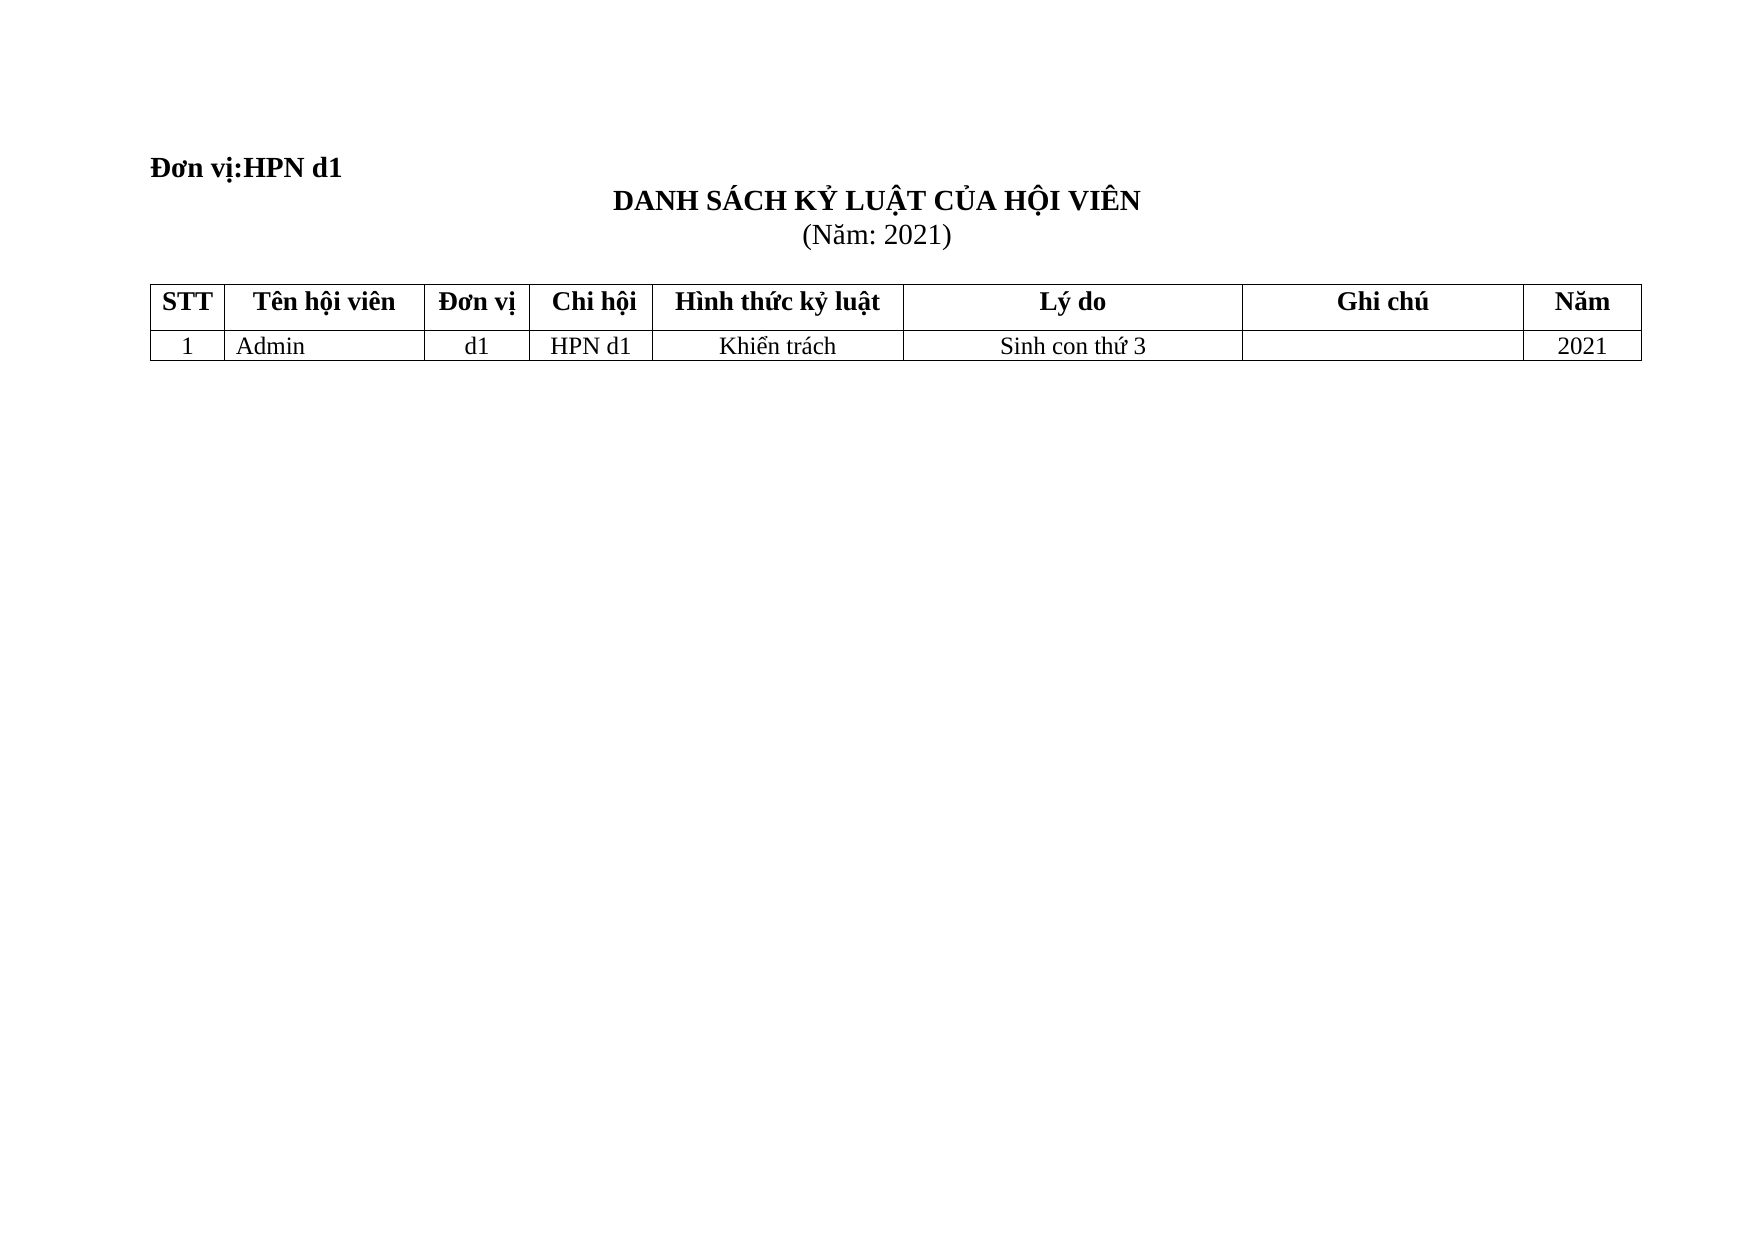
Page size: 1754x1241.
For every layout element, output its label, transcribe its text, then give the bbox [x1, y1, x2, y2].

table_header Năm [1524, 285, 1641, 330]
table_cell [1243, 331, 1523, 359]
table_header Lý do [904, 285, 1242, 330]
table_header STT [151, 285, 224, 330]
table_header Ghi chú [1243, 285, 1523, 330]
table_cell HPN d1 [530, 331, 652, 359]
table_cell 2021 [1524, 331, 1641, 359]
table_header Hình thức kỷ luật [653, 285, 903, 330]
table_header Tên hội viên [225, 285, 424, 330]
text Đơn vị:HPN d1 [150, 150, 1604, 183]
table_header Chi hội [530, 285, 652, 330]
text DANH SÁCH KỶ LUẬT CỦA HỘI VIÊN [150, 183, 1604, 217]
text (Năm: 2021) [150, 217, 1604, 251]
table_cell Admin [225, 331, 424, 359]
table_cell 1 [151, 331, 224, 359]
table_header Đơn vị [425, 285, 529, 330]
table_cell Sinh con thứ 3 [904, 331, 1242, 359]
table_cell Khiển trách [653, 331, 903, 359]
table_cell d1 [425, 331, 529, 359]
